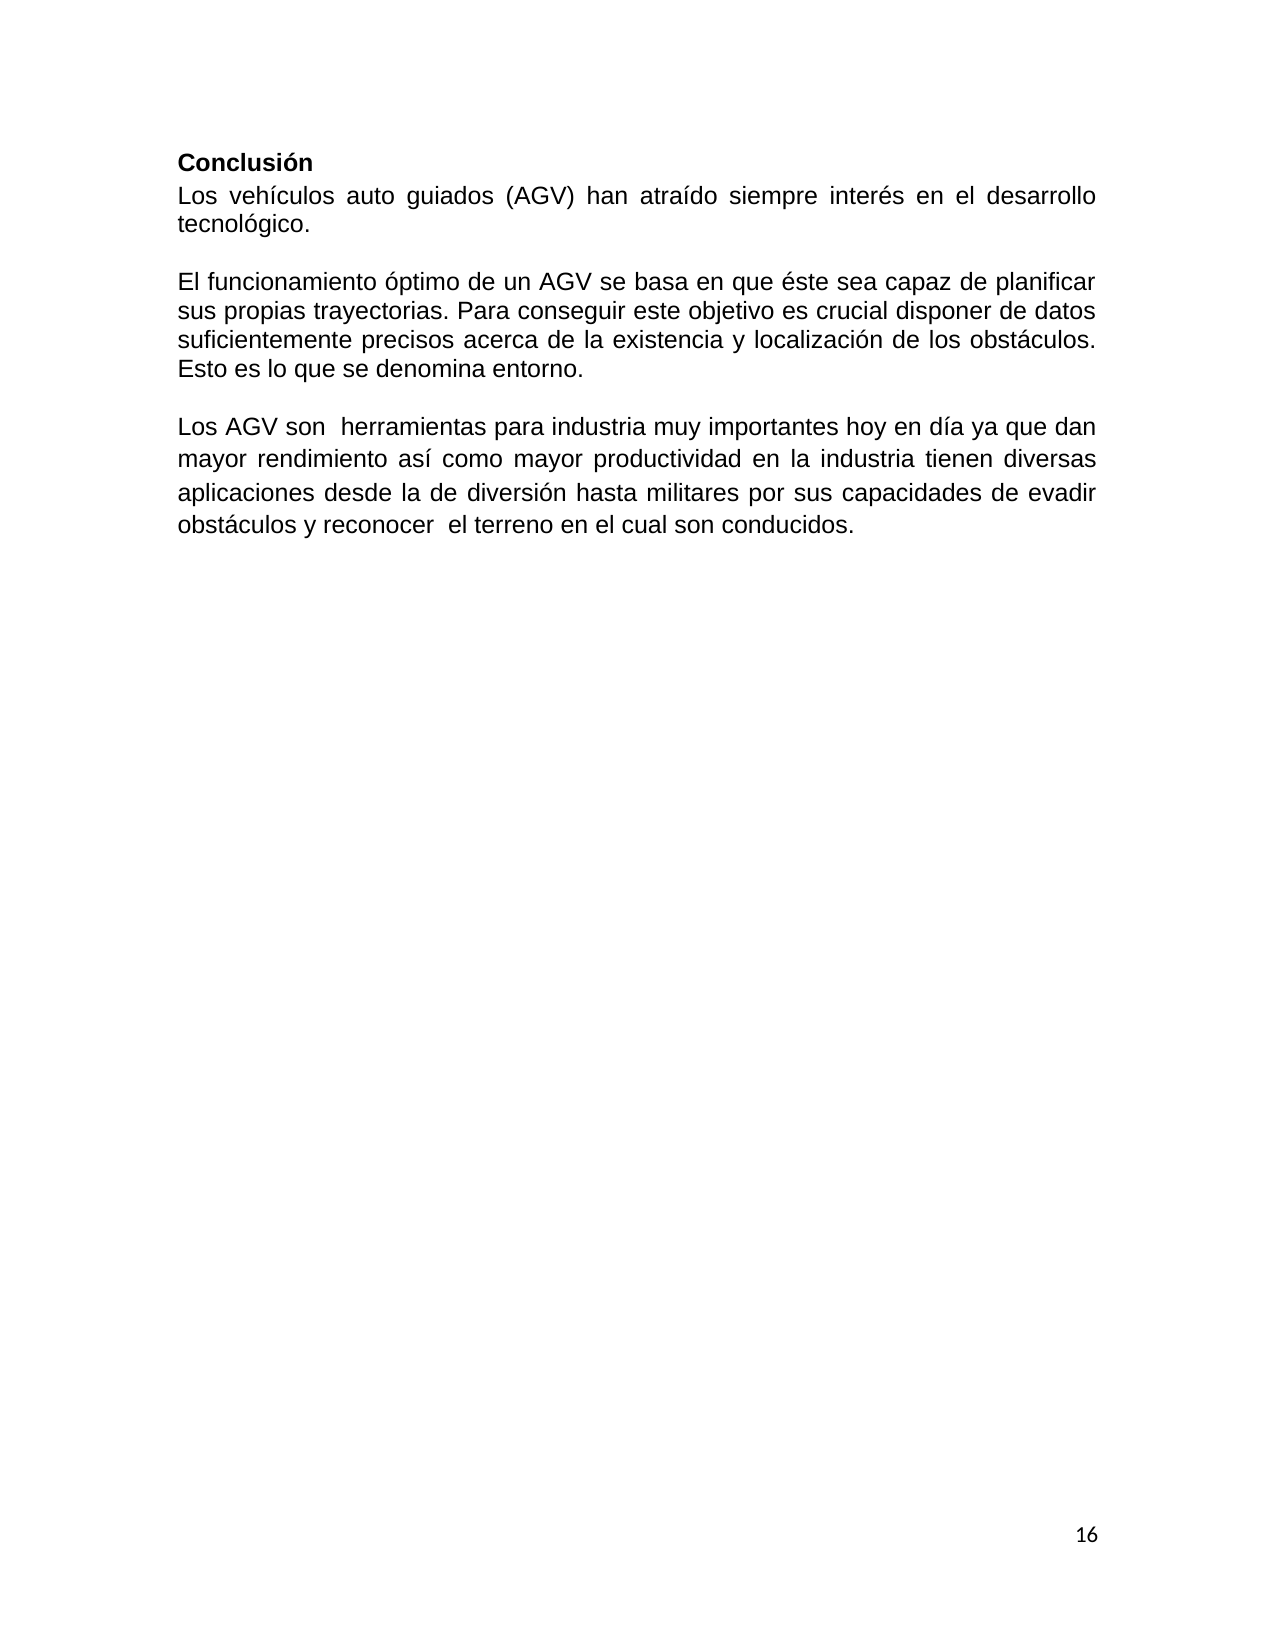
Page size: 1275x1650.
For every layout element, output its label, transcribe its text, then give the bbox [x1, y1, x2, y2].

text Los AGV son herramientas para industria muy importantes hoy en día ya que dan mayor rendimiento así como mayor productividad en la industria tienen diversas aplicaciones desde la de diversión hasta militares por sus capacidades de evadir obstáculos y reconocer el terreno en el cual son conducidos. [177, 411, 1098, 539]
text El funcionamiento óptimo de un AGV se basa en que éste sea capaz de planificar sus propias trayectorias. Para conseguir este objetivo es crucial disponer de datos suficientemente precisos acerca de la existencia y localización de los obstáculos. Esto es lo que se denomina entorno. [177, 267, 1098, 382]
subtitle Conclusión [177, 148, 1098, 176]
text Los vehículos auto guiados (AGV) han atraído siempre interés en el desarrollo tecnológico. [177, 181, 1098, 238]
